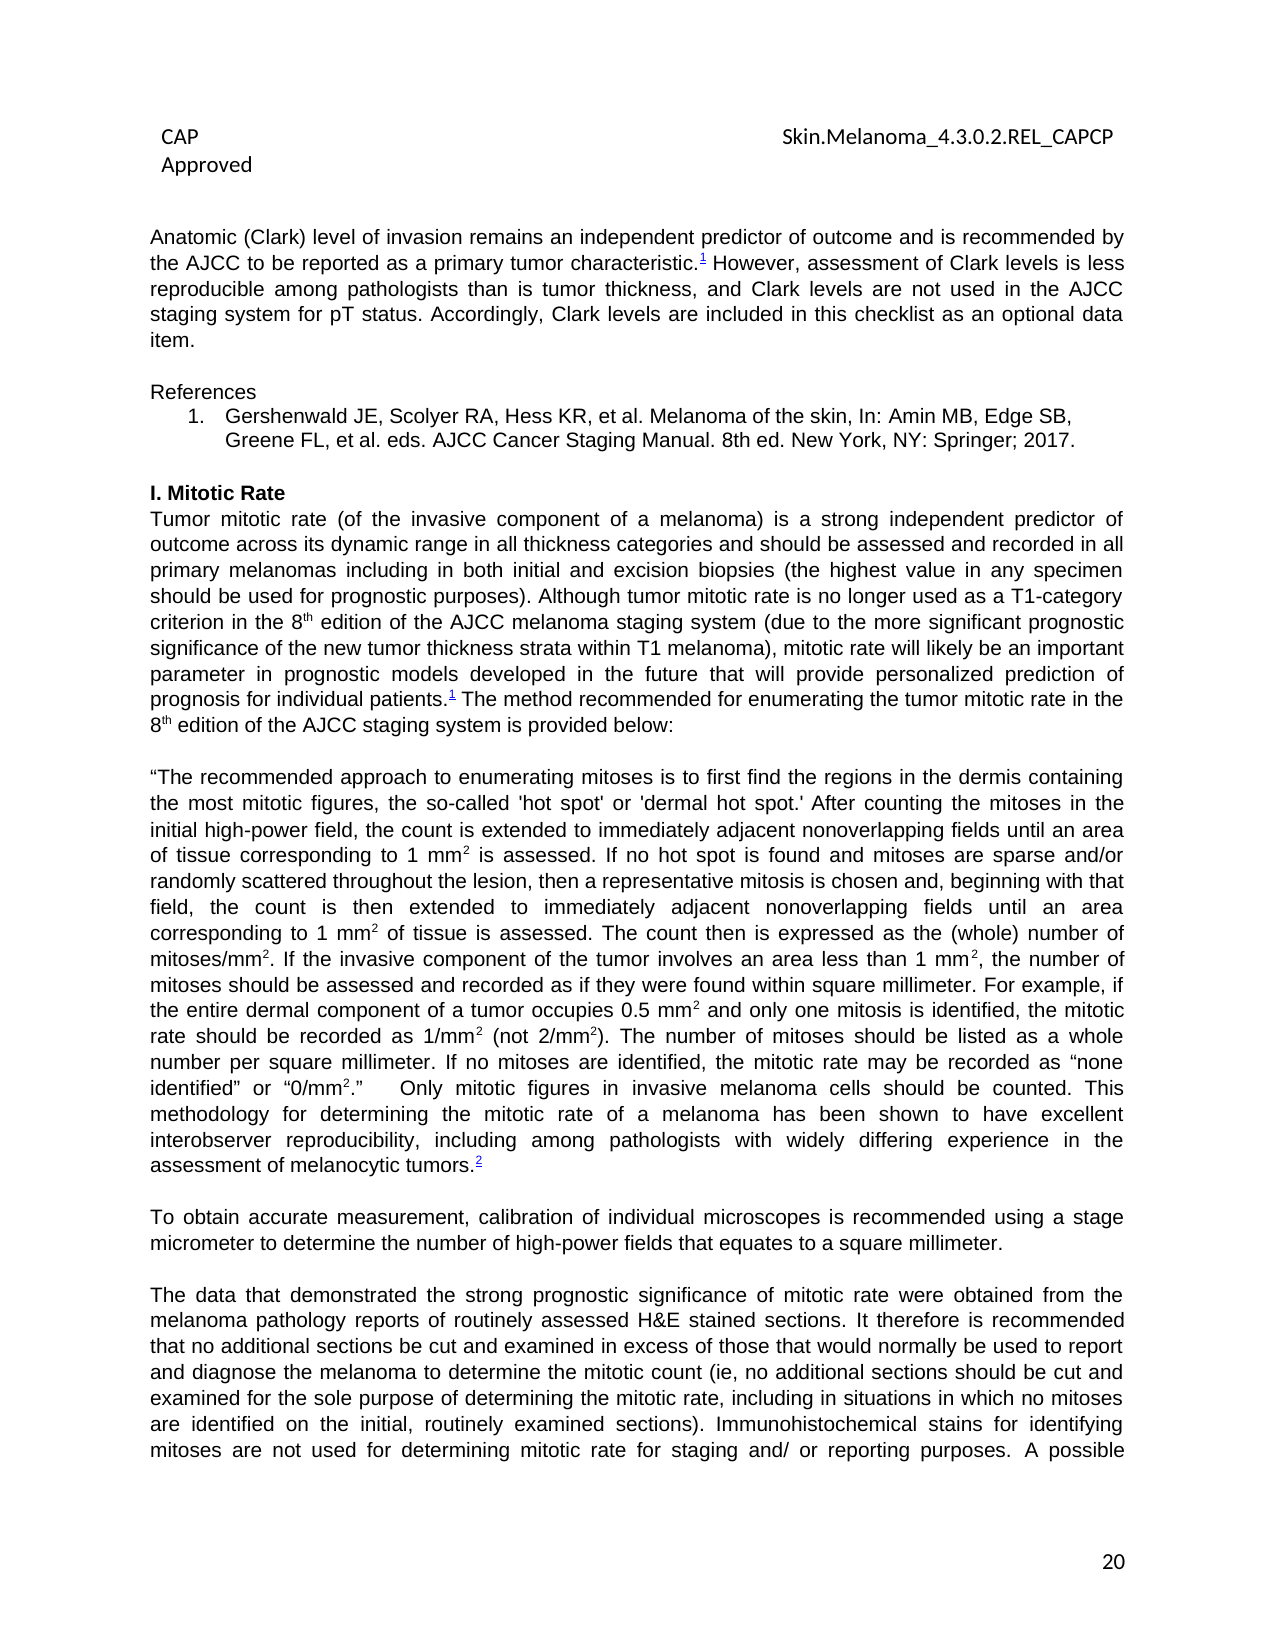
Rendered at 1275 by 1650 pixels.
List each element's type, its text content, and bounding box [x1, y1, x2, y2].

text I. Mitotic Rate [150, 481, 1125, 504]
list Gershenwald JE, Scolyer RA, Hess KR, et al. Melanoma of the skin, In: Amin MB, Edge SB, Greene FL, et al. eds. AJCC Cancer Staging Manual. 8th ed. New York, NY: Springer; 2017. [187, 404, 1122, 452]
text Tumor mitotic rate (of the invasive component of a melanoma) is a strong independent predictor of outcome across its dynamic range in all thickness categories and should be assessed and recorded in all primary melanomas including in both initial and excision biopsies (the highest value in any specimen should be used for prognostic purposes). Although tumor mitotic rate is no longer used as a T1-category criterion in the 8th edition of the AJCC melanoma staging system (due to the more significant prognostic significance of the new tumor thickness strata within T1 melanoma), mitotic rate will likely be an important parameter in prognostic models developed in the future that will provide personalized prediction of prognosis for individual patients.1 The method recommended for enumerating the tumor mitotic rate in the 8th edition of the AJCC staging system is provided below: [150, 506, 1125, 737]
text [150, 1282, 1125, 1461]
text Anatomic (Clark) level of invasion remains an independent predictor of outcome and is recommended by the AJCC to be reported as a primary tumor characteristic.1 However, assessment of Clark levels is less reproducible among pathologists than is tumor thickness, and Clark levels are not used in the AJCC staging system for pT status. Accordingly, Clark levels are included in this checklist as an optional data item. [150, 225, 1125, 352]
text “The recommended approach to enumerating mitoses is to first find the regions in the dermis containing the most mitotic figures, the so-called 'hot spot' or 'dermal hot spot.' After counting the mitoses in the initial high‐power field, the count is extended to immediately adjacent nonoverlapping fields until an area of tissue corresponding to 1 mm2 is assessed. If no hot spot is found and mitoses are sparse and/or randomly scattered throughout the lesion, then a representative mitosis is chosen and, beginning with that field, the count is then extended to immediately adjacent nonoverlapping fields until an area corresponding to 1 mm2 of tissue is assessed. The count then is expressed as the (whole) number of mitoses/mm2. If the invasive component of the tumor involves an area less than 1 mm2, the number of mitoses should be assessed and recorded as if they were found within square millimeter. For example, if the entire dermal component of a tumor occupies 0.5 mm2 and only one mitosis is identified, the mitotic rate should be recorded as 1/mm2 (not 2/mm2). The number of mitoses should be listed as a whole number per square millimeter. If no mitoses are identified, the mitotic rate may be recorded as “none identified” or “0/mm2.” Only mitotic figures in invasive melanoma cells should be counted. This methodology for determining the mitotic rate of a melanoma has been shown to have excellent interobserver reproducibility, including among pathologists with widely differing experience in the assessment of melanocytic tumors.2 [150, 765, 1125, 1177]
text To obtain accurate measurement, calibration of individual microscopes is recommended using a stage micrometer to determine the number of high-power fields that equates to a square millimeter. [150, 1205, 1125, 1255]
text References [150, 380, 1125, 404]
